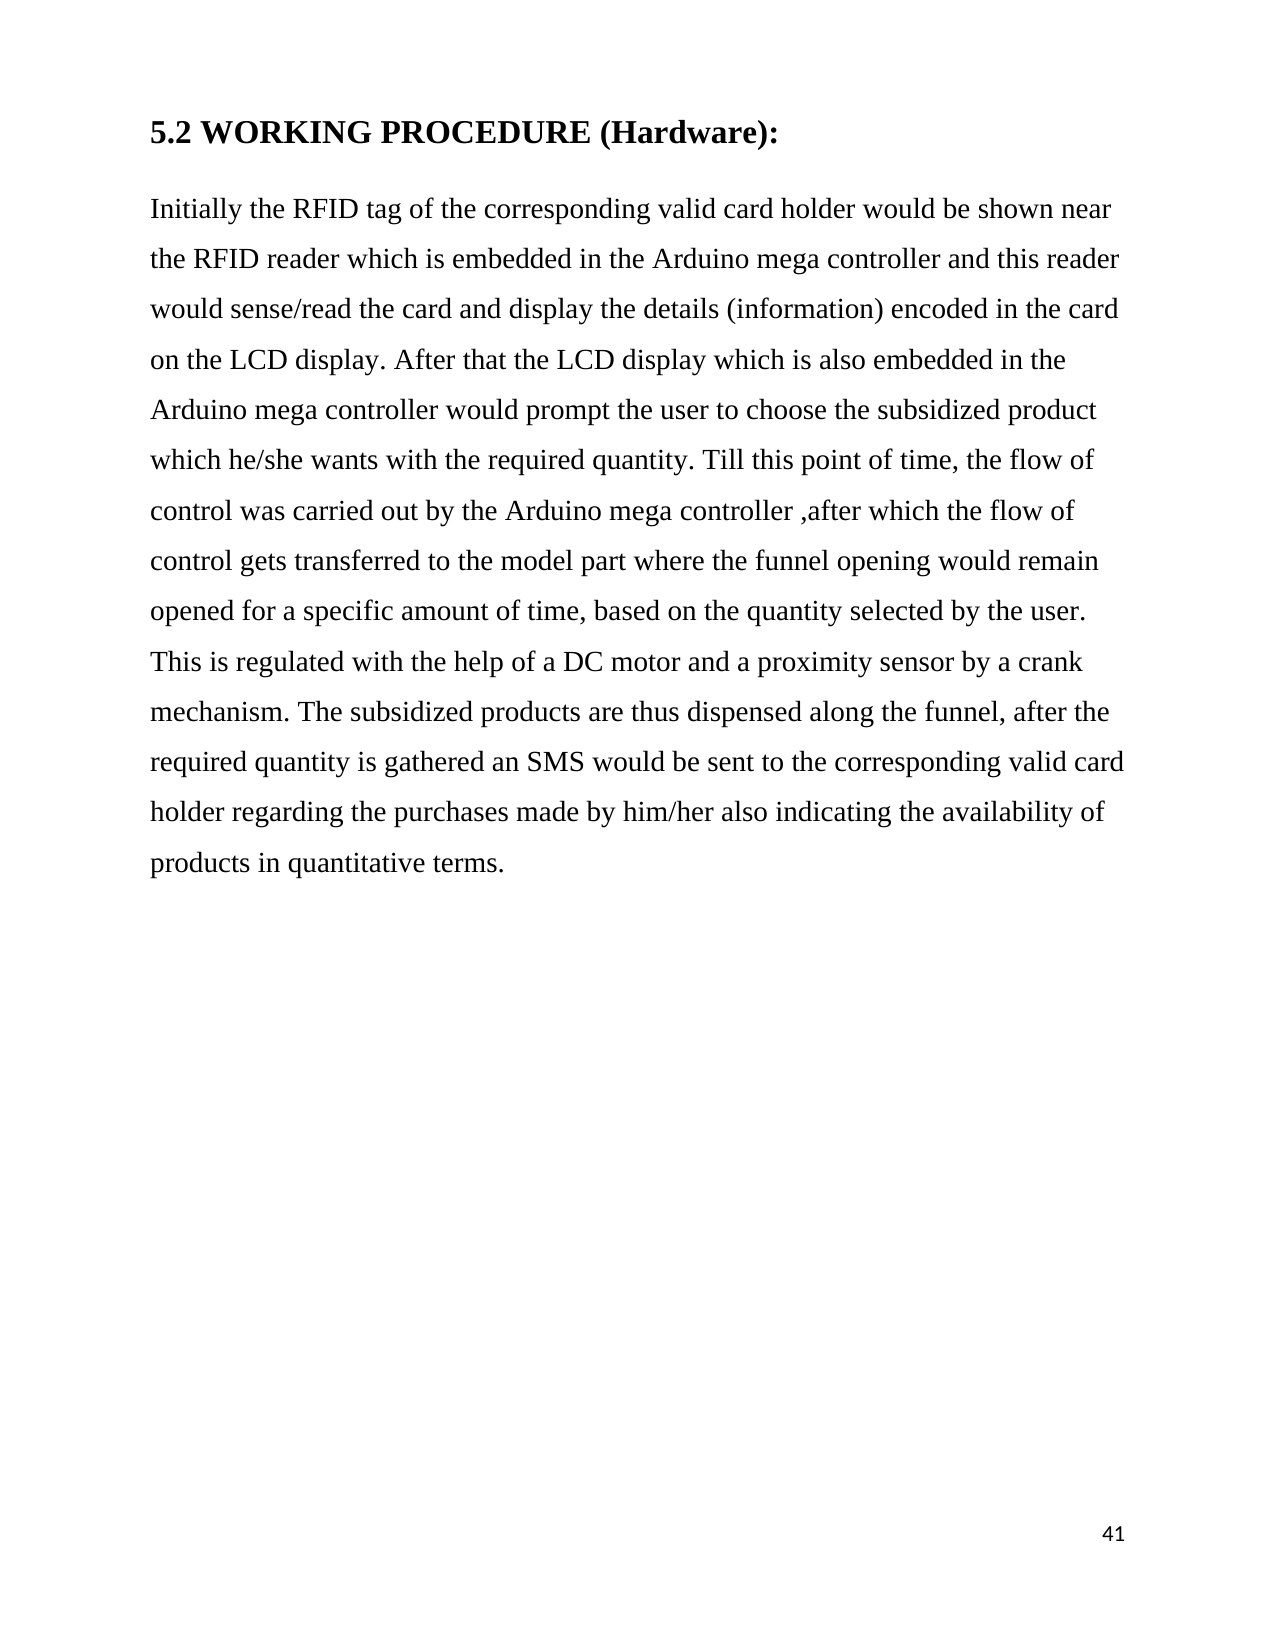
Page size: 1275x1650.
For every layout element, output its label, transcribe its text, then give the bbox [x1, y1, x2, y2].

text Initially the RFID tag of the corresponding valid card holder would be shown near the RFID reader which is embedded in the Arduino mega controller and this reader would sense/read the card and display the details (information) encoded in the card on the LCD display. After that the LCD display which is also embedded in the Arduino mega controller would prompt the user to choose the subsidized product which he/she wants with the required quantity. Till this point of time, the flow of control was carried out by the Arduino mega controller ,after which the flow of control gets transferred to the model part where the funnel opening would remain opened for a specific amount of time, based on the quantity selected by the user. This is regulated with the help of a DC motor and a proximity sensor by a crank mechanism. The subsidized products are thus dispensed along the funnel, after the required quantity is gathered an SMS would be sent to the corresponding valid card holder regarding the purchases made by him/her also indicating the availability of products in quantitative terms. [150, 191, 1125, 878]
text 5.2 WORKING PROCEDURE (Hardware): [150, 112, 1125, 151]
